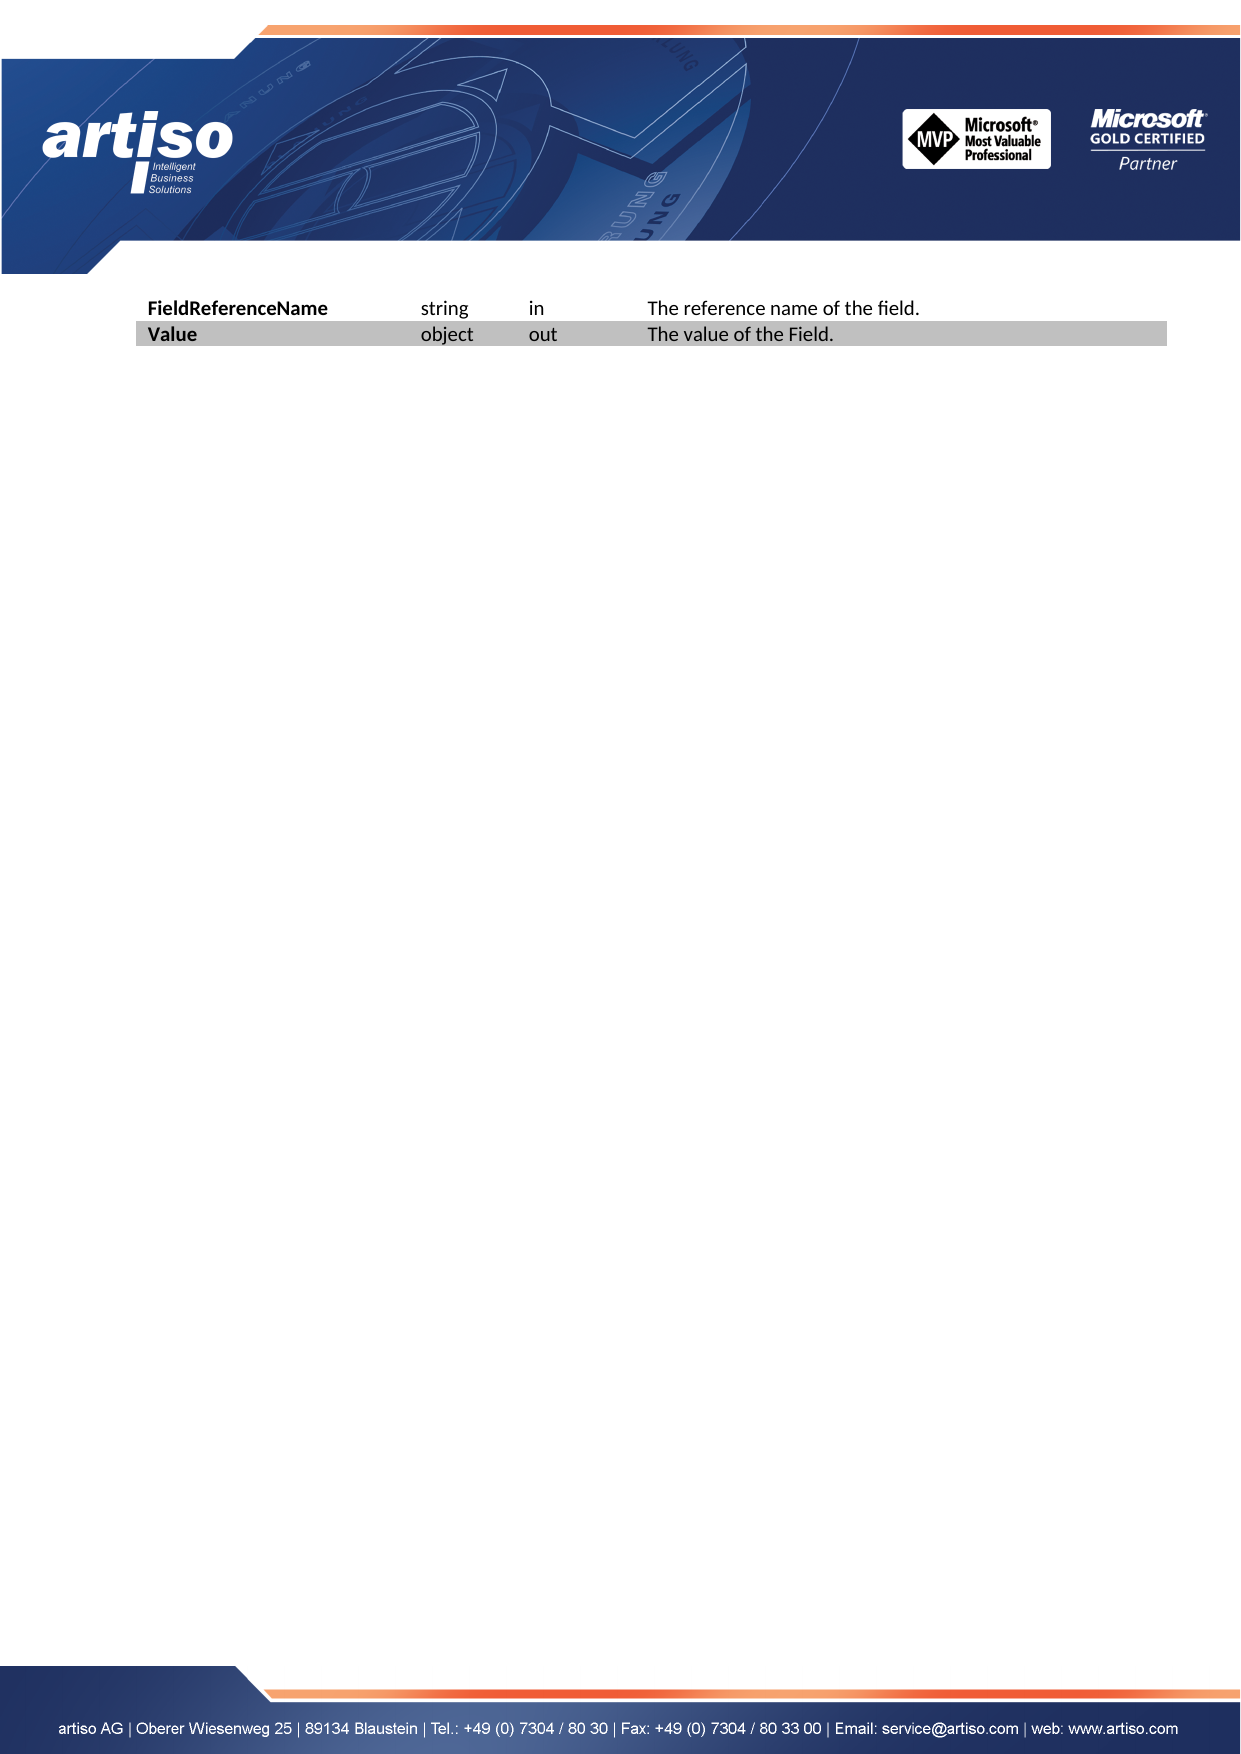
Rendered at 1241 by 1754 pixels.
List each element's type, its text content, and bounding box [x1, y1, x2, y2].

table_cell Value [136, 321, 409, 346]
table_cell The value of the Field. [636, 321, 1167, 346]
table_cell object [409, 321, 517, 346]
picture [1, 25, 1241, 274]
table_cell FieldReferenceName [136, 295, 409, 321]
table_cell in [517, 295, 636, 321]
table_cell string [409, 295, 517, 321]
table_cell The reference name of the field. [636, 295, 1167, 321]
table_cell out [517, 321, 636, 346]
picture [0, 1666, 1241, 1754]
